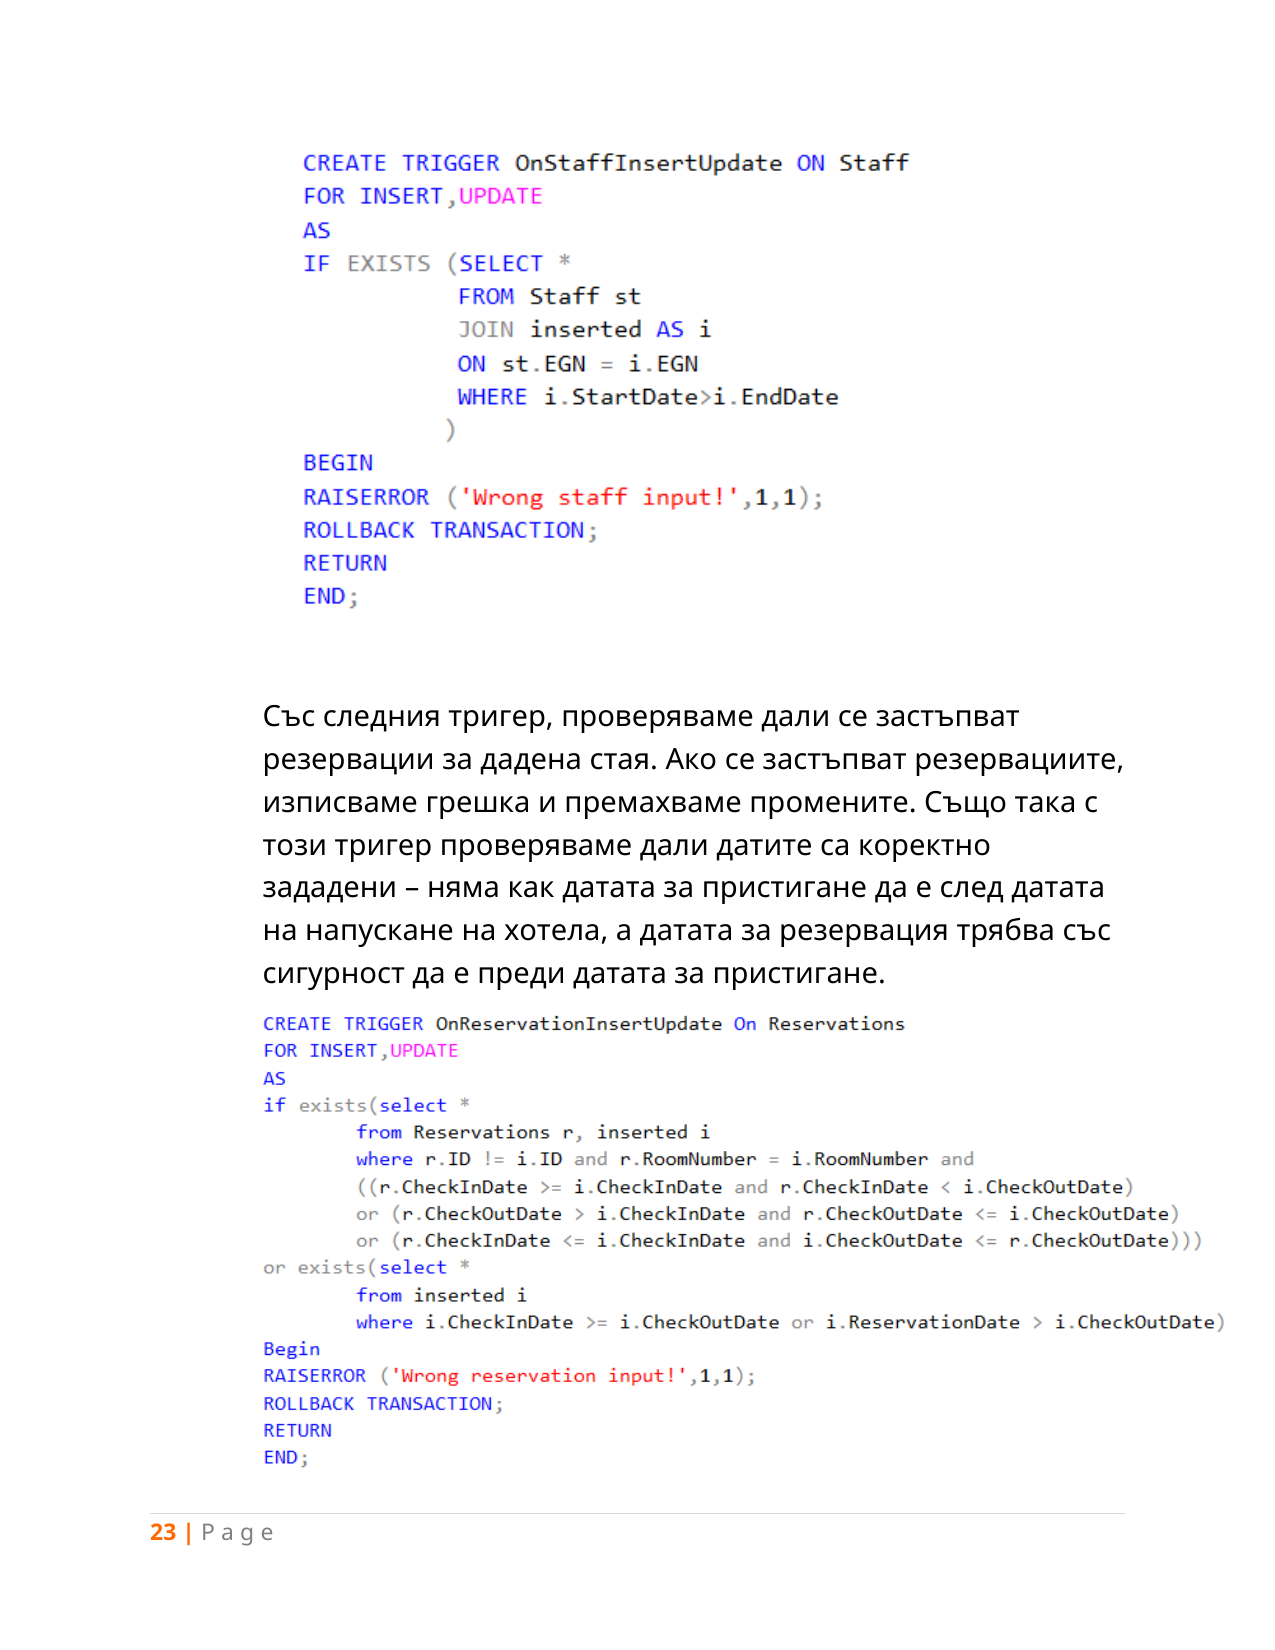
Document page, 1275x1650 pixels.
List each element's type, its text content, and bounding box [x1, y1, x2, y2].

text Със следния тригер, проверяваме дали се застъпват резервации за дадена стая. Ако се застъпват резервациите, изписваме грешка и премахваме промените. Също така с този тригер проверяваме дали датите са коректно зададени – няма как датата за пристигане да е след датата на напускане на хотела, а датата за резервация трябва със сигурност да е преди датата за пристигане. [262, 696, 1125, 992]
picture [262, 1011, 1238, 1470]
picture [300, 150, 952, 618]
